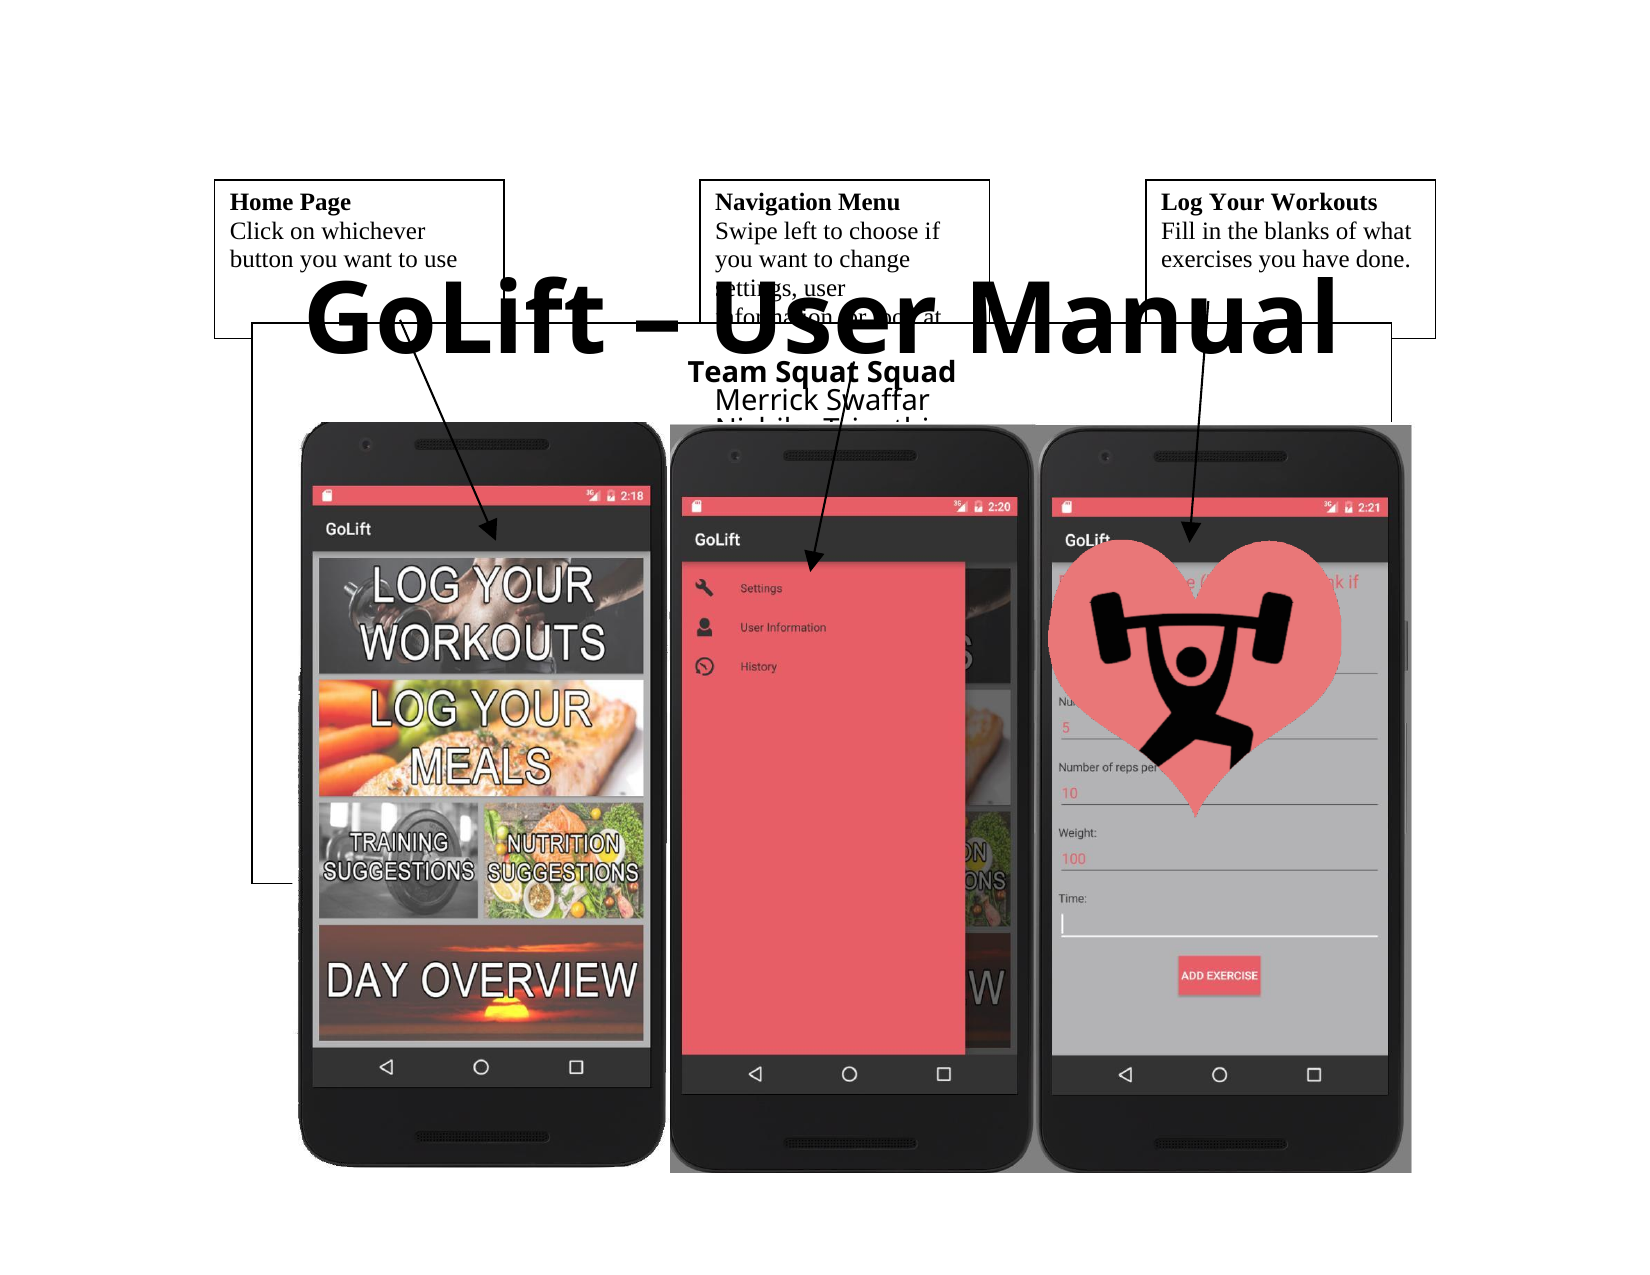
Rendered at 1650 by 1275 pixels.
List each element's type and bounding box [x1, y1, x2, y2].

picture [292, 422, 1427, 1173]
